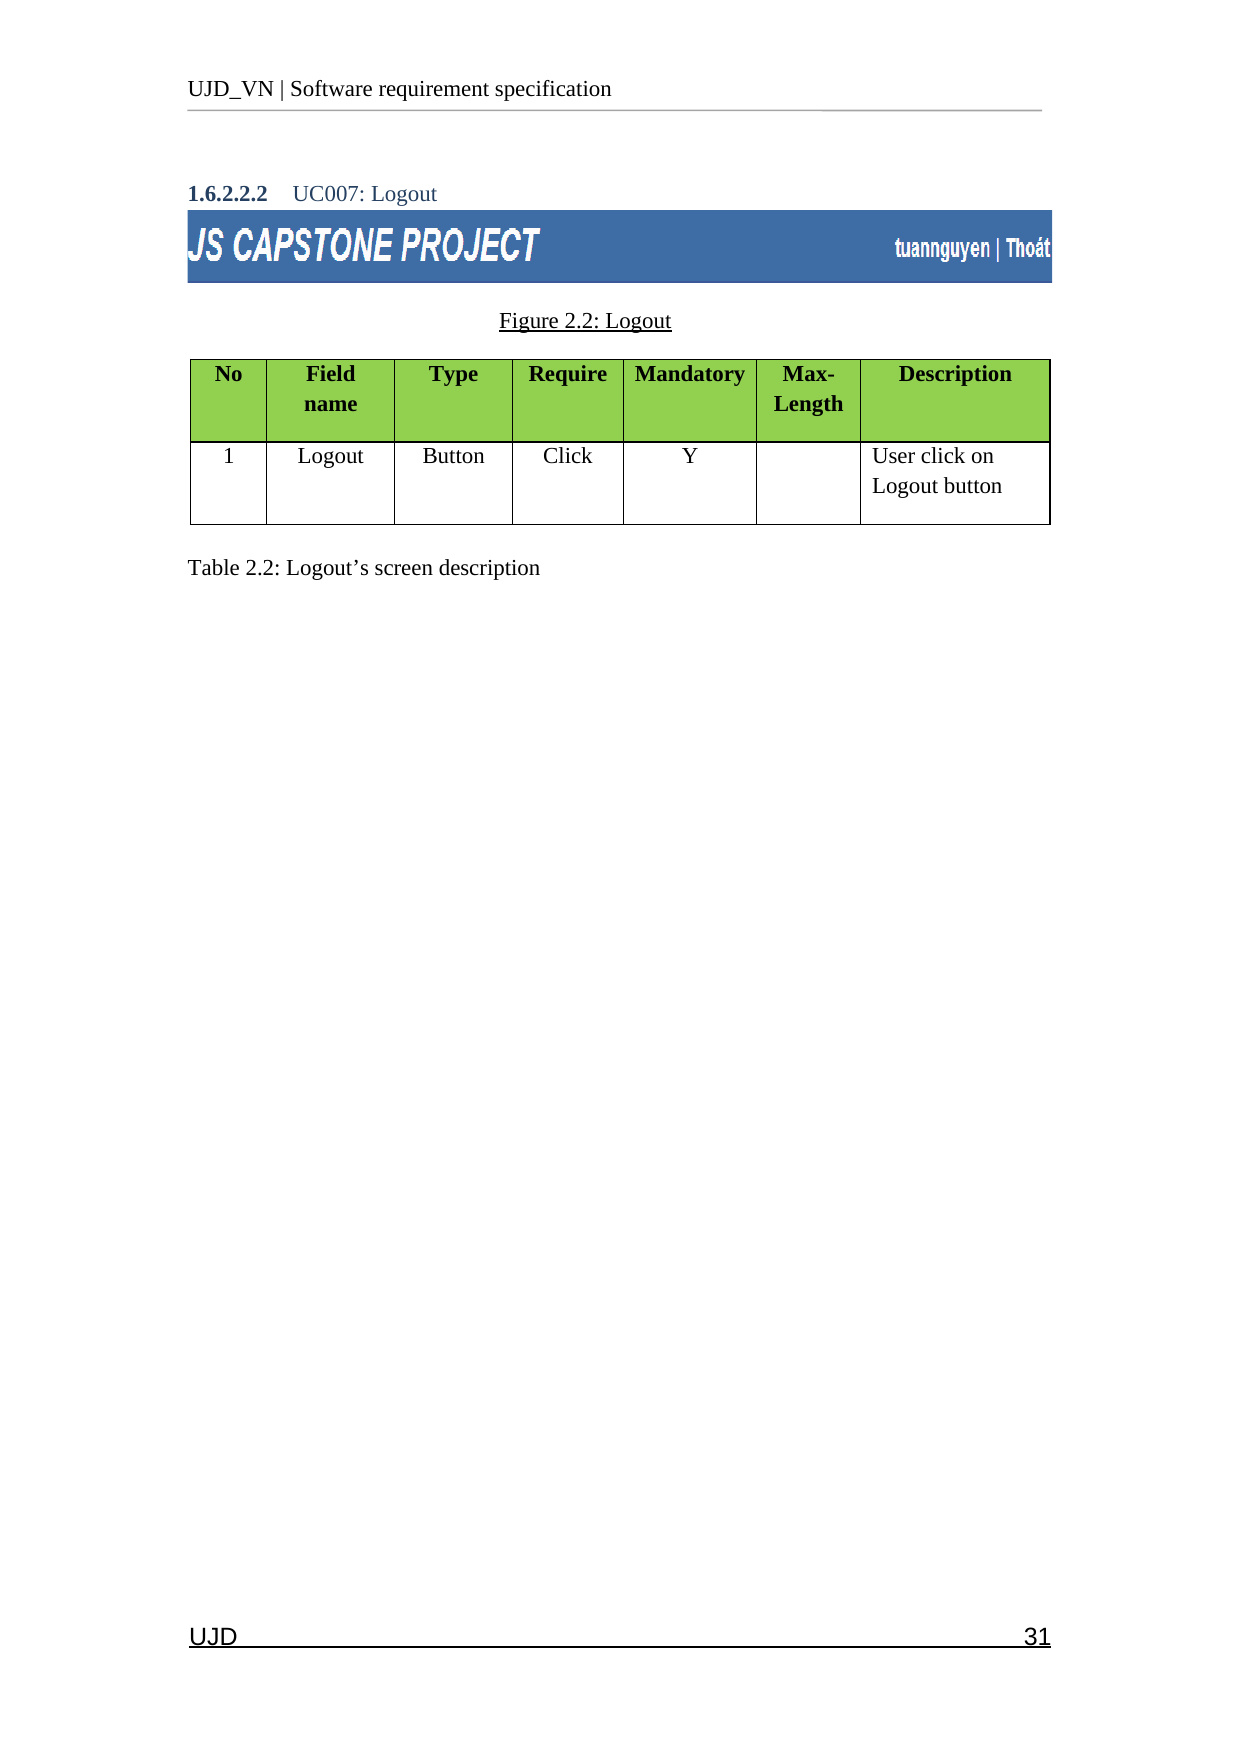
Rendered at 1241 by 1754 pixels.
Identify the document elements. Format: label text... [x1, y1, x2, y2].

table_header Description [861, 360, 1049, 441]
subtitle UC007: Logout [187, 180, 1053, 206]
table_cell 1 [191, 443, 266, 524]
picture [187, 210, 1053, 283]
table_header Field name [267, 360, 394, 441]
table_header No [191, 360, 266, 441]
table_header Type [395, 360, 512, 441]
text Table 2.2: Logout’s screen description [187, 358, 1053, 580]
table_cell Button [395, 443, 512, 524]
text Figure 2.2: Logout [187, 307, 1053, 334]
table_cell Y [624, 443, 756, 524]
table_cell Logout [267, 443, 394, 524]
table_header Require [513, 360, 623, 441]
table_cell [757, 443, 860, 524]
table_cell Click [513, 443, 623, 524]
table_cell User click on Logout button [861, 443, 1049, 524]
table_header Max-Length [757, 360, 860, 441]
table_header Mandatory [624, 360, 756, 441]
